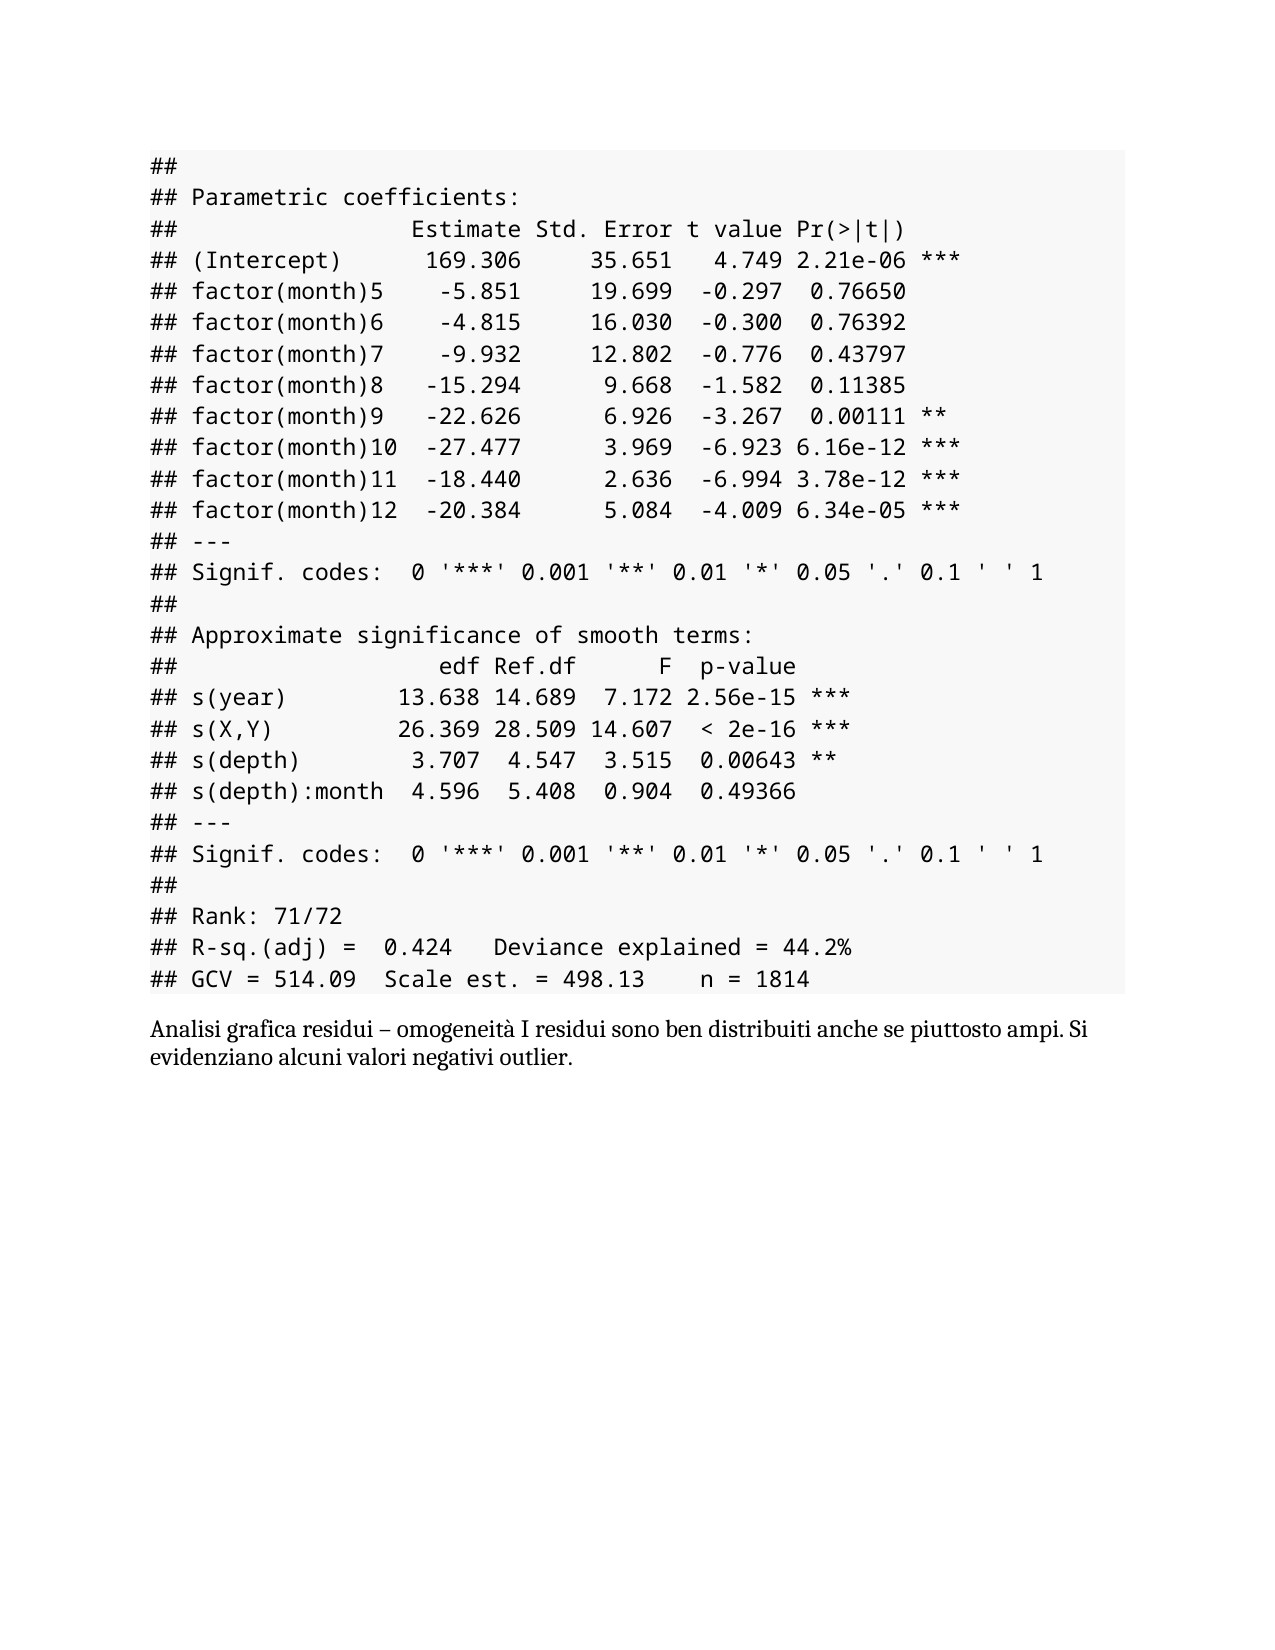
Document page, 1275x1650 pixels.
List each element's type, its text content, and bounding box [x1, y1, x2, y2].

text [150, 150, 1125, 994]
text Analisi grafica residui – omogeneità I residui sono ben distribuiti anche se piuttosto ampi. Si evidenziano alcuni valori negativi outlier. [150, 1014, 1125, 1072]
